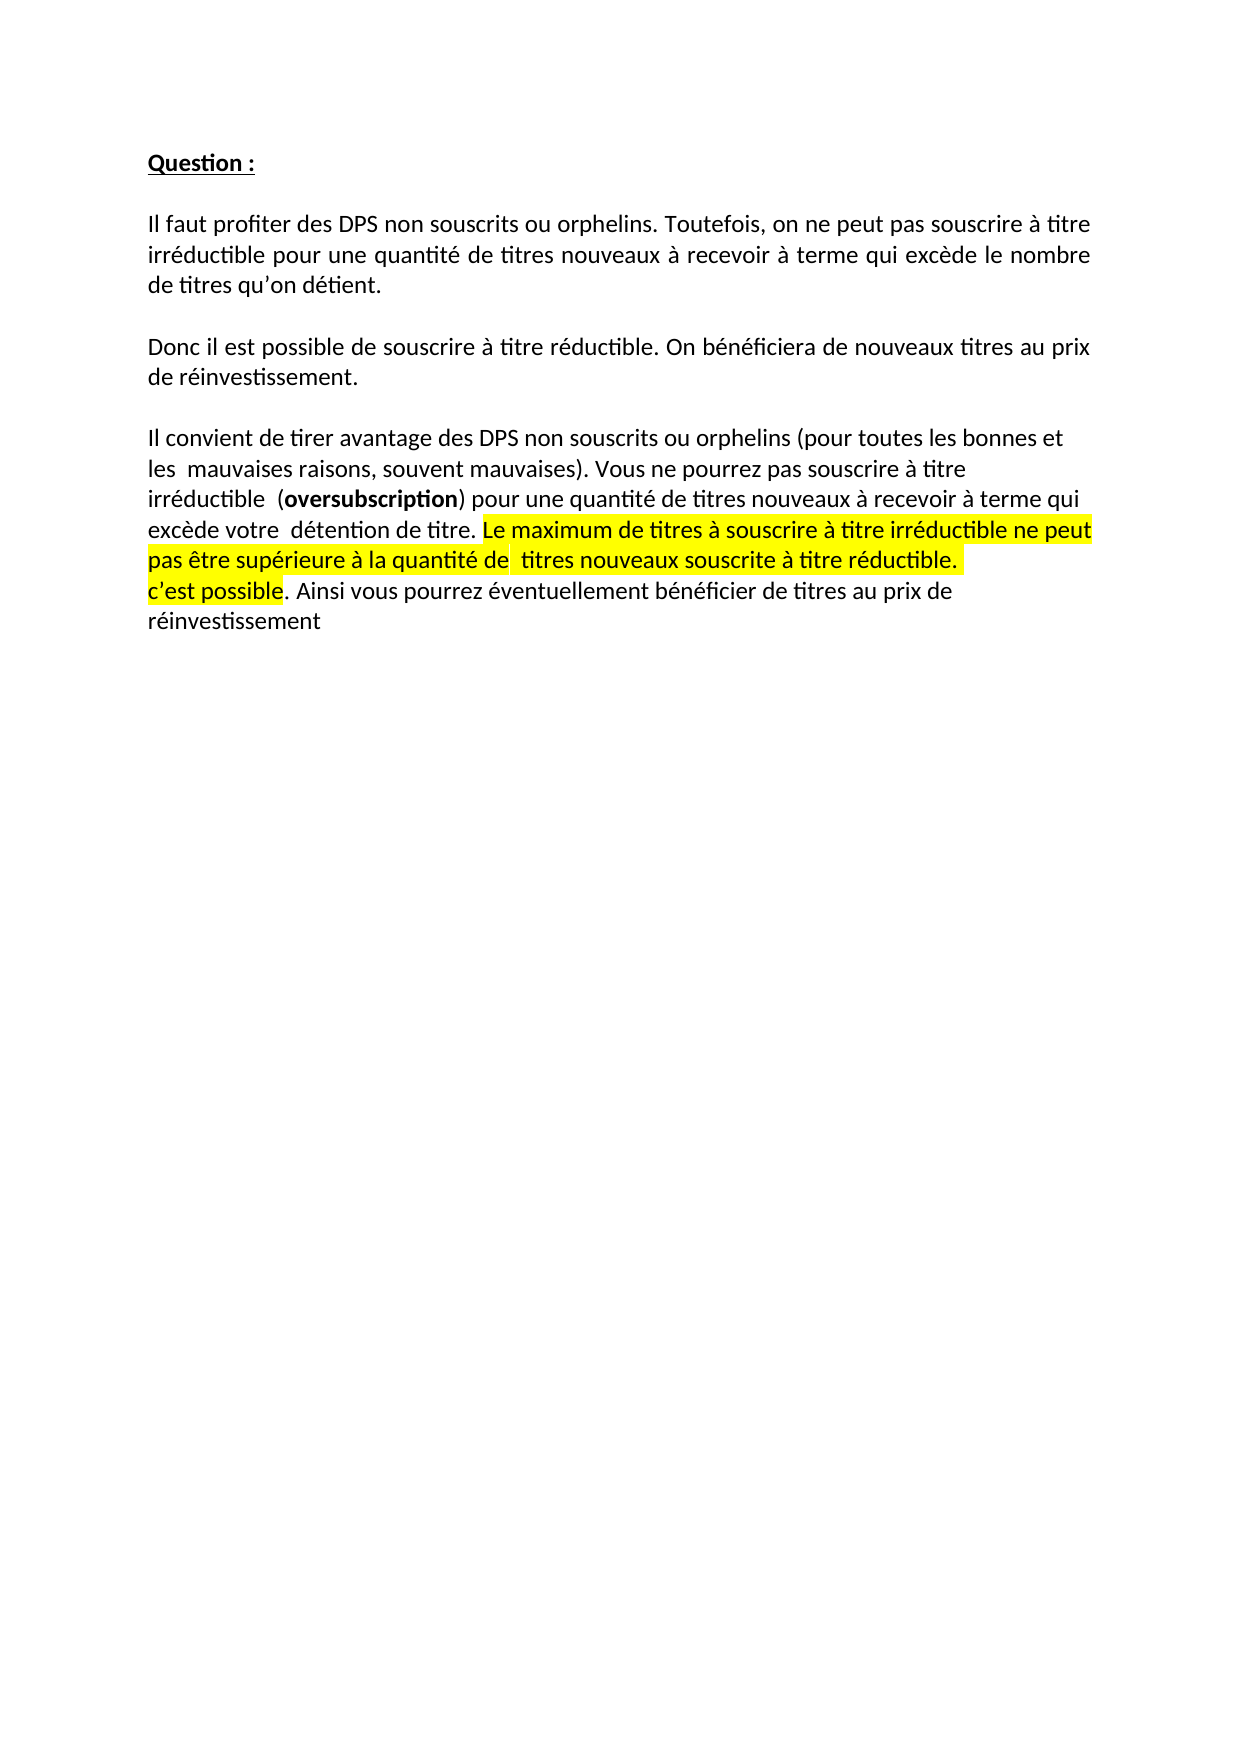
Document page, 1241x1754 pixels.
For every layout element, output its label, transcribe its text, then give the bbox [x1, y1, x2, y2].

text c’est possible. Ainsi vous pourrez éventuellement bénéficier de titres au prix de réinvestissement [148, 575, 1093, 636]
text Donc il est possible de souscrire à titre réductible. On bénéficiera de nouveaux titres au prix de réinvestissement. [148, 331, 1093, 392]
text Il convient de tirer avantage des DPS non souscrits ou orphelins (pour toutes les bonnes et les mauvaises raisons, souvent mauvaises). Vous ne pourrez pas souscrire à titre irréductible (oversubscription) pour une quantité de titres nouveaux à recevoir à terme qui excède votre détention de titre. Le maximum de titres à souscrire à titre irréductible ne peut pas être supérieure à la quantité de titres nouveaux souscrite à titre réductible. [148, 422, 1093, 575]
text Il faut profiter des DPS non souscrits ou orphelins. Toutefois, on ne peut pas souscrire à titre irréductible pour une quantité de titres nouveaux à recevoir à terme qui excède le nombre de titres qu’on détient. [148, 209, 1093, 300]
text Question : [148, 148, 1093, 178]
